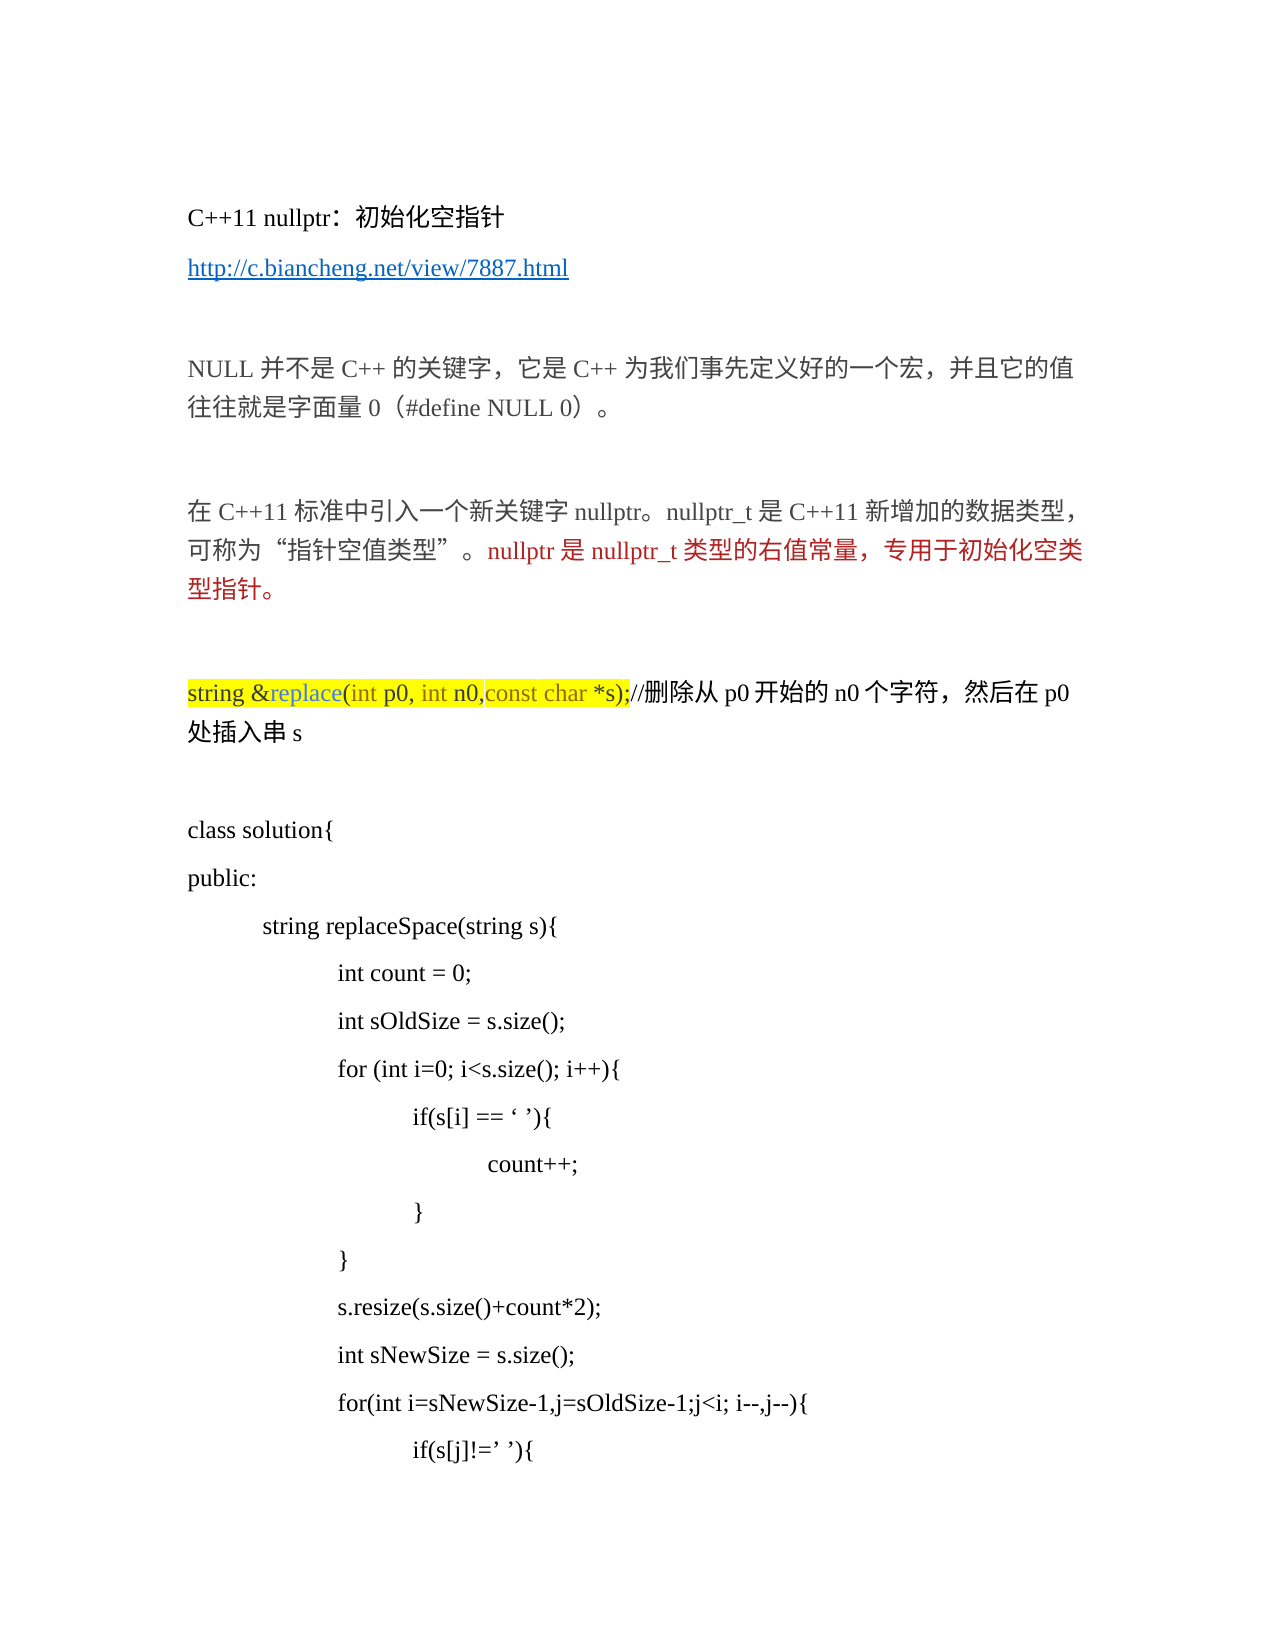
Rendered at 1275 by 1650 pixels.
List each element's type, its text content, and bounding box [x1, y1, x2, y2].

text public: [187, 863, 1087, 892]
text NULL 并不是 C++ 的关键字，它是 C++ 为我们事先定义好的一个宏，并且它的值往往就是字面量 0（#define NULL 0）。 [187, 349, 1087, 424]
text http://c.biancheng.net/view/7887.html [187, 253, 1087, 282]
text 在 C++11 标准中引入一个新关键字nullptr。nullptr_t 是 C++11 新增加的数据类型，可称为“指针空值类型”。nullptr 是 nullptr_t 类型的右值常量，专用于初始化空类型指针。 [187, 491, 1087, 606]
text int sOldSize = s.size(); [187, 1006, 1087, 1035]
text C++11 nullptr：初始化空指针 [187, 198, 1087, 234]
text s.resize(s.size()+count*2); [262, 1292, 1087, 1321]
text string &replace(int p0, int n0,const char *s);//删除从p0开始的n0个字符，然后在p0处插入串s [187, 673, 1087, 748]
text } [262, 1245, 1087, 1273]
text for (int i=0; i<s.size(); i++){ [187, 1054, 1087, 1083]
text if(s[j]!=’ ’){ [262, 1436, 1087, 1464]
text int count = 0; [187, 958, 1087, 987]
text } [337, 1197, 1087, 1226]
text for(int i=sNewSize-1,j=sOldSize-1;j<i; i--,j--){ [262, 1388, 1087, 1417]
text count++; [337, 1149, 1087, 1178]
text class solution{ [187, 815, 1087, 844]
text string replaceSpace(string s){ [187, 911, 1087, 939]
text int sNewSize = s.size(); [262, 1340, 1087, 1369]
text if(s[i] == ‘ ’){ [262, 1102, 1087, 1130]
